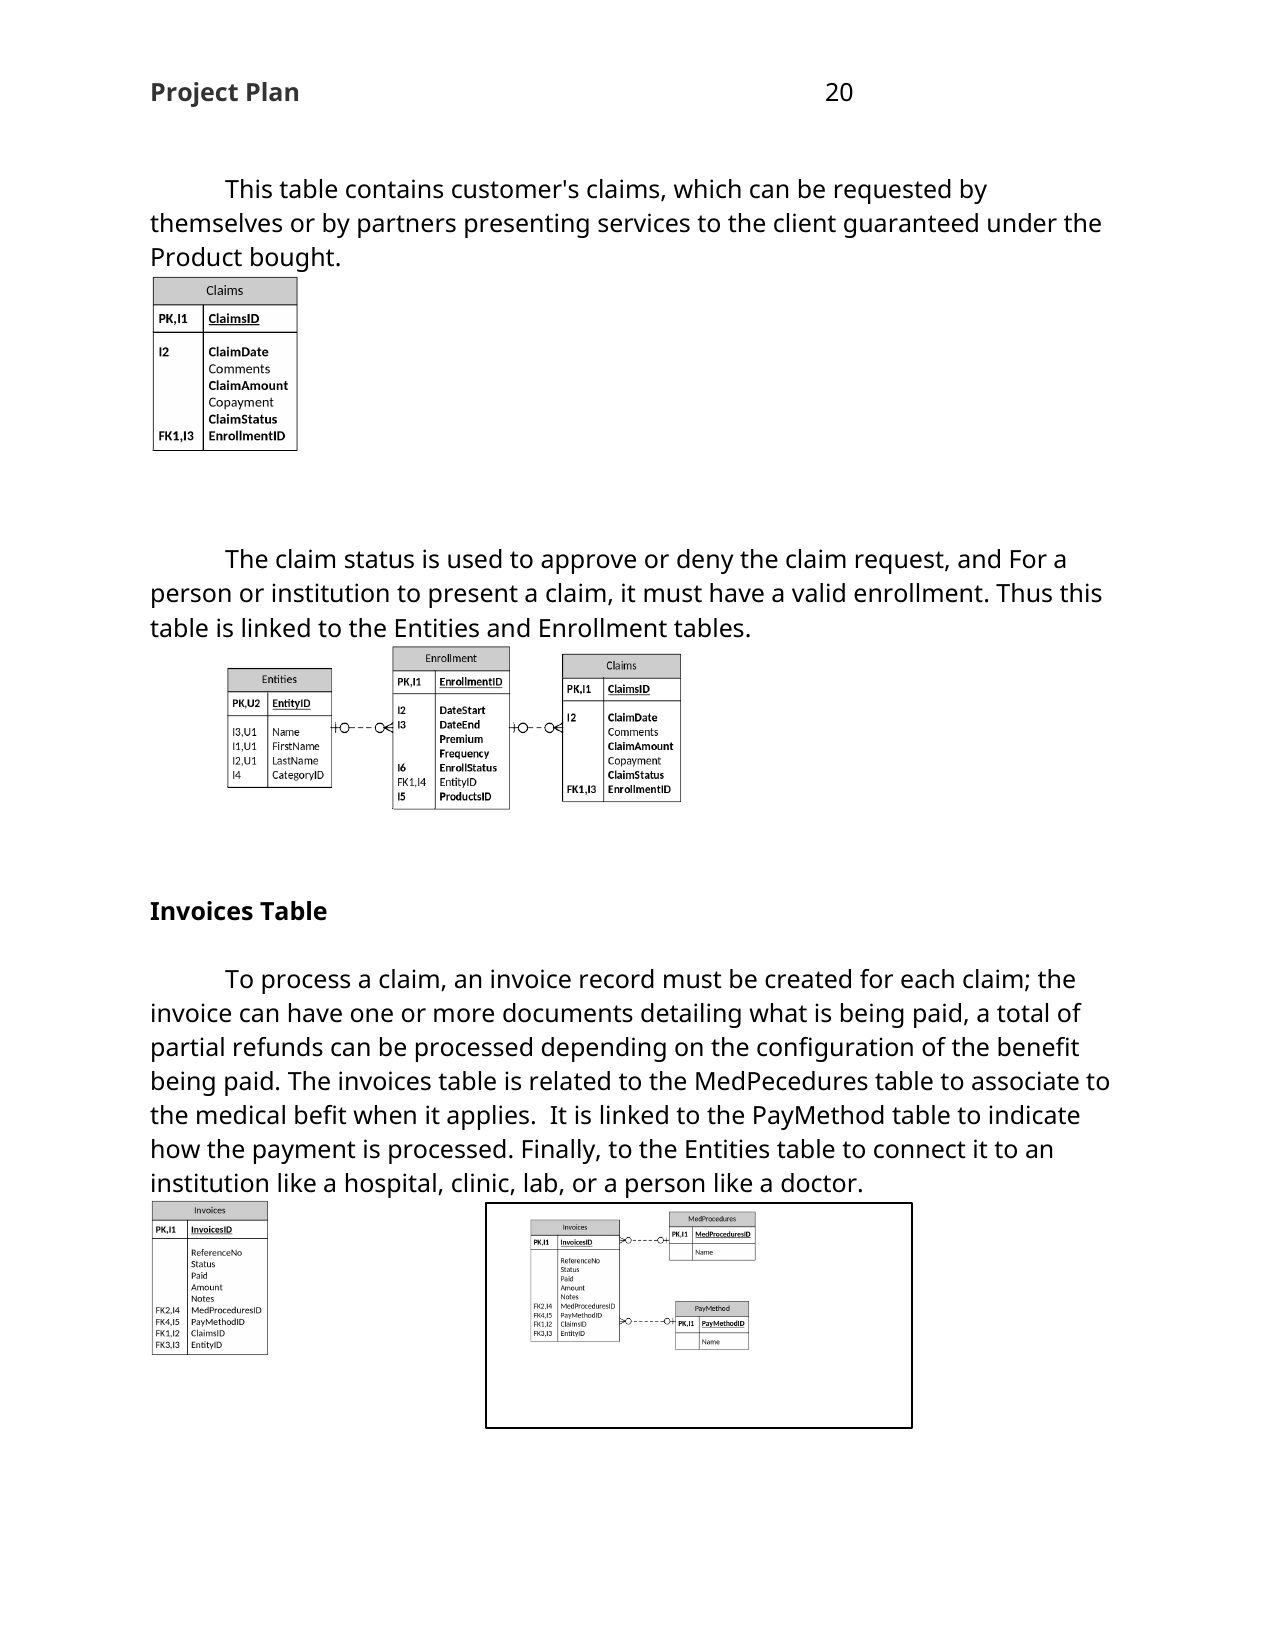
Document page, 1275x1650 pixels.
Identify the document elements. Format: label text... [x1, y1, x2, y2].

subtitle Invoices Table [150, 893, 1125, 927]
text To process a claim, an invoice record must be created for each claim; the invoice can have one or more documents detailing what is being paid, a total of partial refunds can be processed depending on the configuration of the benefit being paid. The invoices table is related to the MedPecedures table to associate to the medical befit when it applies. It is linked to the PayMethod table to indicate how the payment is processed. Finally, to the Entities table to connect it to an institution like a hospital, clinic, lab, or a person like a doctor. [150, 961, 1125, 1200]
text This table contains customer's claims, which can be requested by themselves or by partners presenting services to the client guaranteed under the Product bought. [150, 172, 1125, 274]
text The claim status is used to approve or deny the claim request, and For a person or institution to present a claim, it must have a valid enrollment. Thus this table is linked to the Entities and Enrollment tables. [150, 542, 1125, 644]
